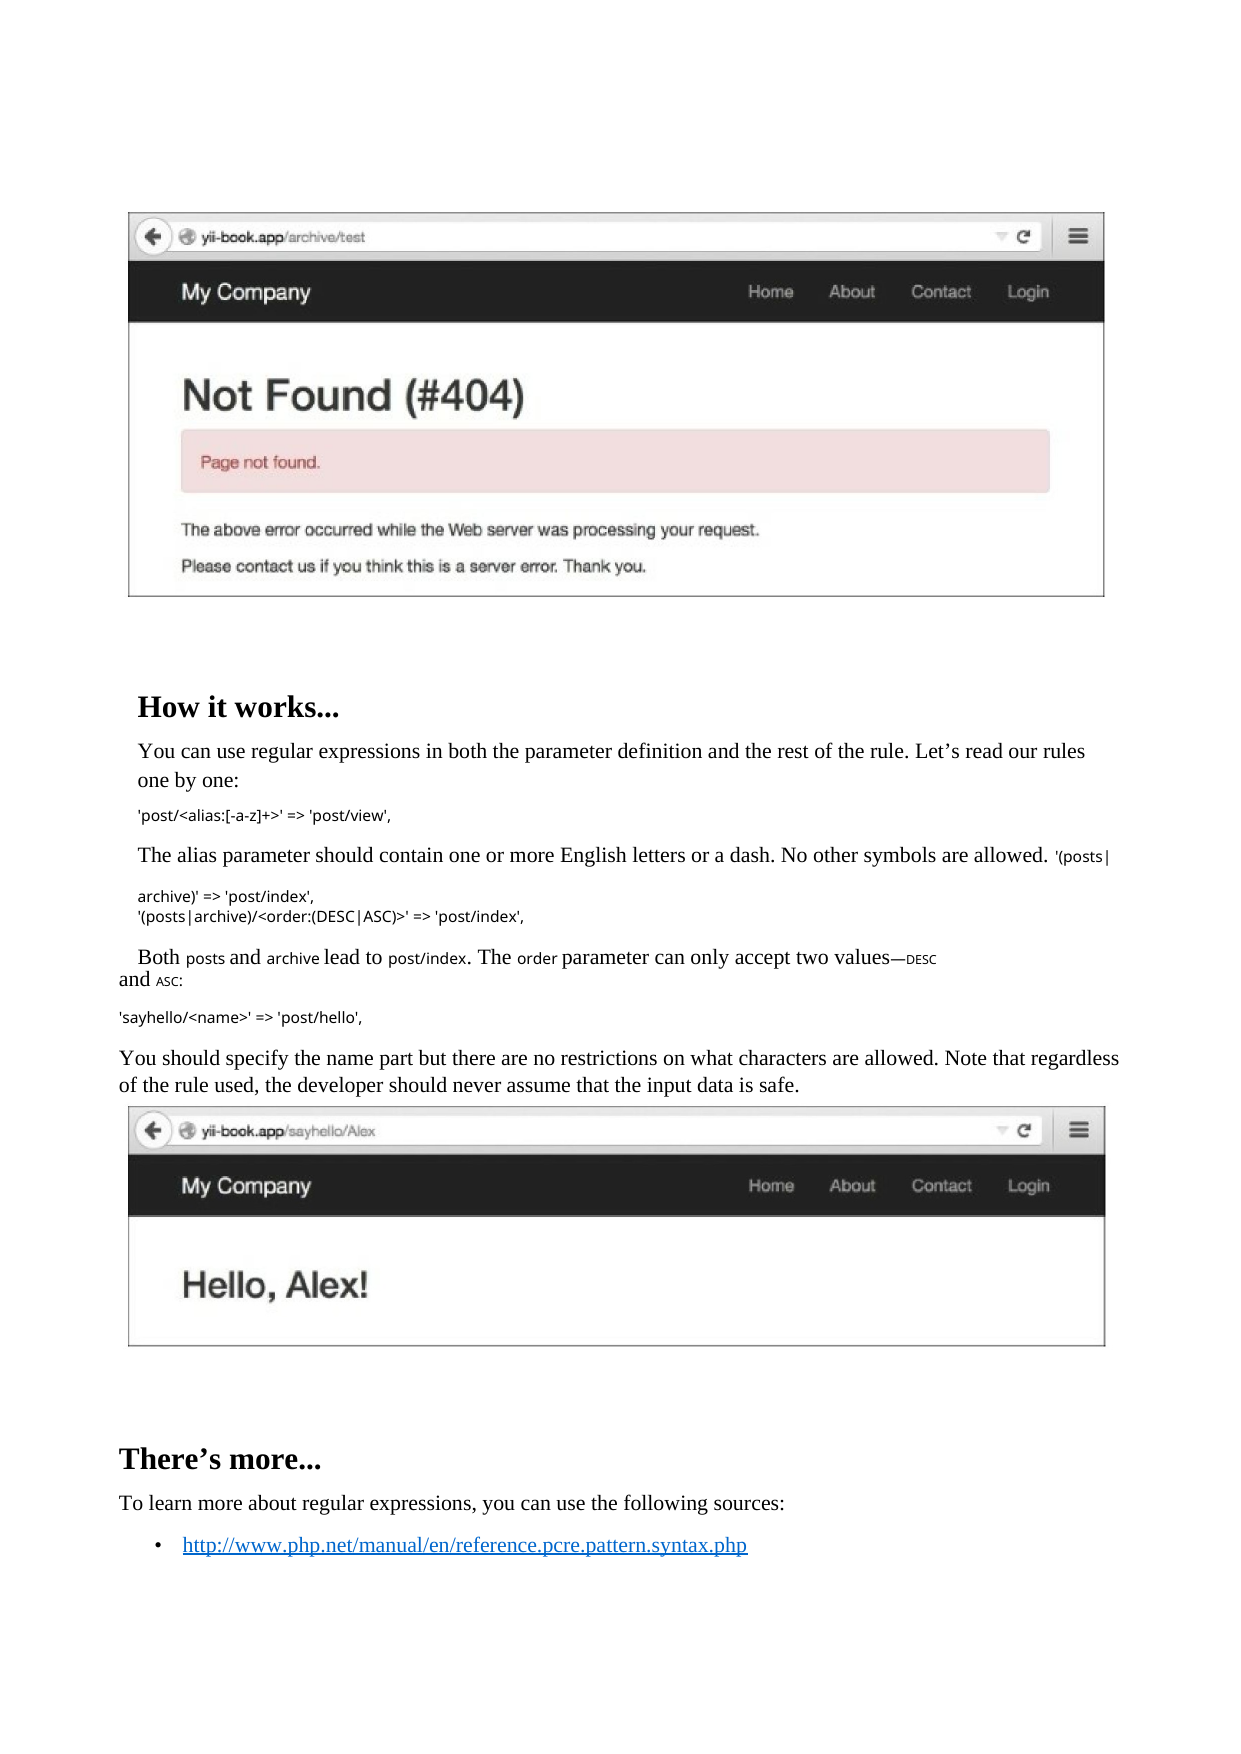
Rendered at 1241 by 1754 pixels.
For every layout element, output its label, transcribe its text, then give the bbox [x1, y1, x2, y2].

text The alias parameter should contain one or more English letters or a dash. No other symbols are allowed. '(posts|archive)' => 'post/index', [137, 831, 1142, 910]
text 'sayhello/<name>' => 'post/hello', [119, 1011, 1142, 1027]
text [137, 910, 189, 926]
text To learn more about regular expressions, you can use the following sources: [119, 1493, 1142, 1515]
text How it works... [137, 692, 1142, 724]
picture [84, 203, 1125, 617]
text and asc: [119, 968, 1142, 990]
text 'post/<alias:[-a-z]+>' => 'post/view', [137, 809, 1142, 824]
text '(posts|archive)/<order:(DESC|ASC)>' => 'post/index', [359, 910, 1142, 926]
list http://www.php.net/manual/en/reference.pcre.pattern.syntax.php [154, 1534, 1142, 1556]
text Both posts and archive lead to post/index. The order parameter can only accept two values—desc [137, 947, 1142, 968]
text You can use regular expressions in both the parameter definition and the rest of the rule. Let’s read our rules one by one: [137, 737, 1090, 793]
text You should specify the name part but there are no restrictions on what characters are allowed. Note that regardless of the rule used, the developer should never assume that the input data is safe. [119, 1042, 1142, 1098]
picture [91, 1098, 1119, 1375]
text There’s more... [119, 1444, 1142, 1475]
